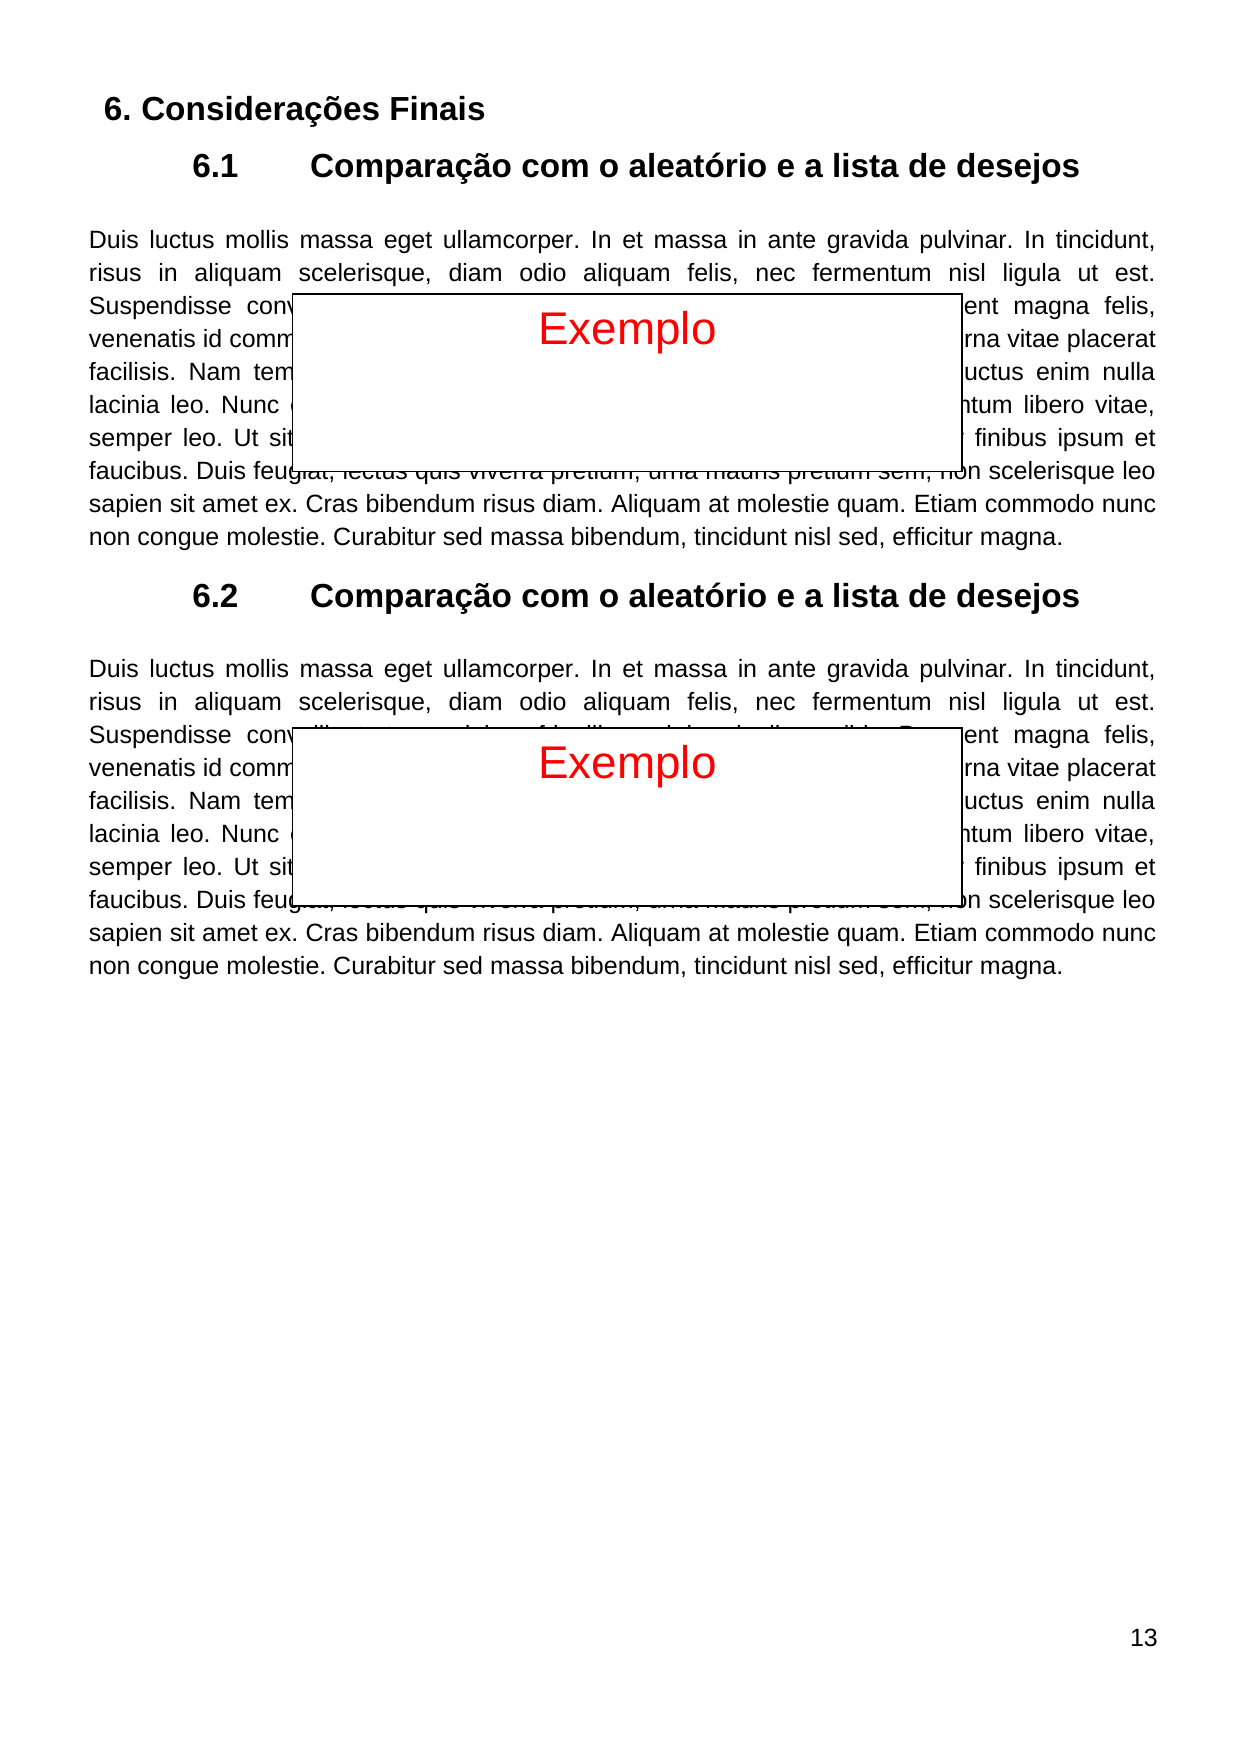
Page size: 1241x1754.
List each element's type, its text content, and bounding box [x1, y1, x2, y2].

list Comparação com o aleatório e a lista de desejos [192, 146, 1157, 185]
list Comparação com o aleatório e a lista de desejos [192, 576, 1157, 614]
text Considerações Finais [103, 89, 1157, 127]
text Duis luctus mollis massa eget ullamcorper. In et massa in ante gravida pulvinar. In tincidunt, risus in aliquam scelerisque, diam odio aliquam felis, nec fermentum nisl ligula ut est. Suspendisse convallis tortor sodales, fringilla orci in, dapibus nibh. Praesent magna felis, venenatis id commodo euismod, tempus pellentesque est. Vestibulum blandit urna vitae placerat facilisis. Nam tempor, tortor a dapibus viverra, enim ex varius purus, sed luctus enim nulla lacinia leo. Nunc efficitur molestie scelerisque. Ut et libero dignissim, elementum libero vitae, semper leo. Ut sit amet egestas nunc, ornare ornare odio. Cras ullamcorper finibus ipsum et faucibus. Duis feugiat, lectus quis viverra pretium, urna mauris pretium sem, non scelerisque leo sapien sit amet ex. Cras bibendum risus diam. Aliquam at molestie quam. Etiam commodo nunc non congue molestie. Curabitur sed massa bibendum, tincidunt nisl sed, efficitur magna. [89, 654, 1157, 980]
text Duis luctus mollis massa eget ullamcorper. In et massa in ante gravida pulvinar. In tincidunt, risus in aliquam scelerisque, diam odio aliquam felis, nec fermentum nisl ligula ut est. Suspendisse convallis tortor sodales, fringilla orci in, dapibus nibh. Praesent magna felis, venenatis id commodo euismod, tempus pellentesque est. Vestibulum blandit urna vitae placerat facilisis. Nam tempor, tortor a dapibus viverra, enim ex varius purus, sed luctus enim nulla lacinia leo. Nunc efficitur molestie scelerisque. Ut et libero dignissim, elementum libero vitae, semper leo. Ut sit amet egestas nunc, ornare ornare odio. Cras ullamcorper finibus ipsum et faucibus. Duis feugiat, lectus quis viverra pretium, urna mauris pretium sem, non scelerisque leo sapien sit amet ex. Cras bibendum risus diam. Aliquam at molestie quam. Etiam commodo nunc non congue molestie. Curabitur sed massa bibendum, tincidunt nisl sed, efficitur magna. [89, 225, 1157, 551]
